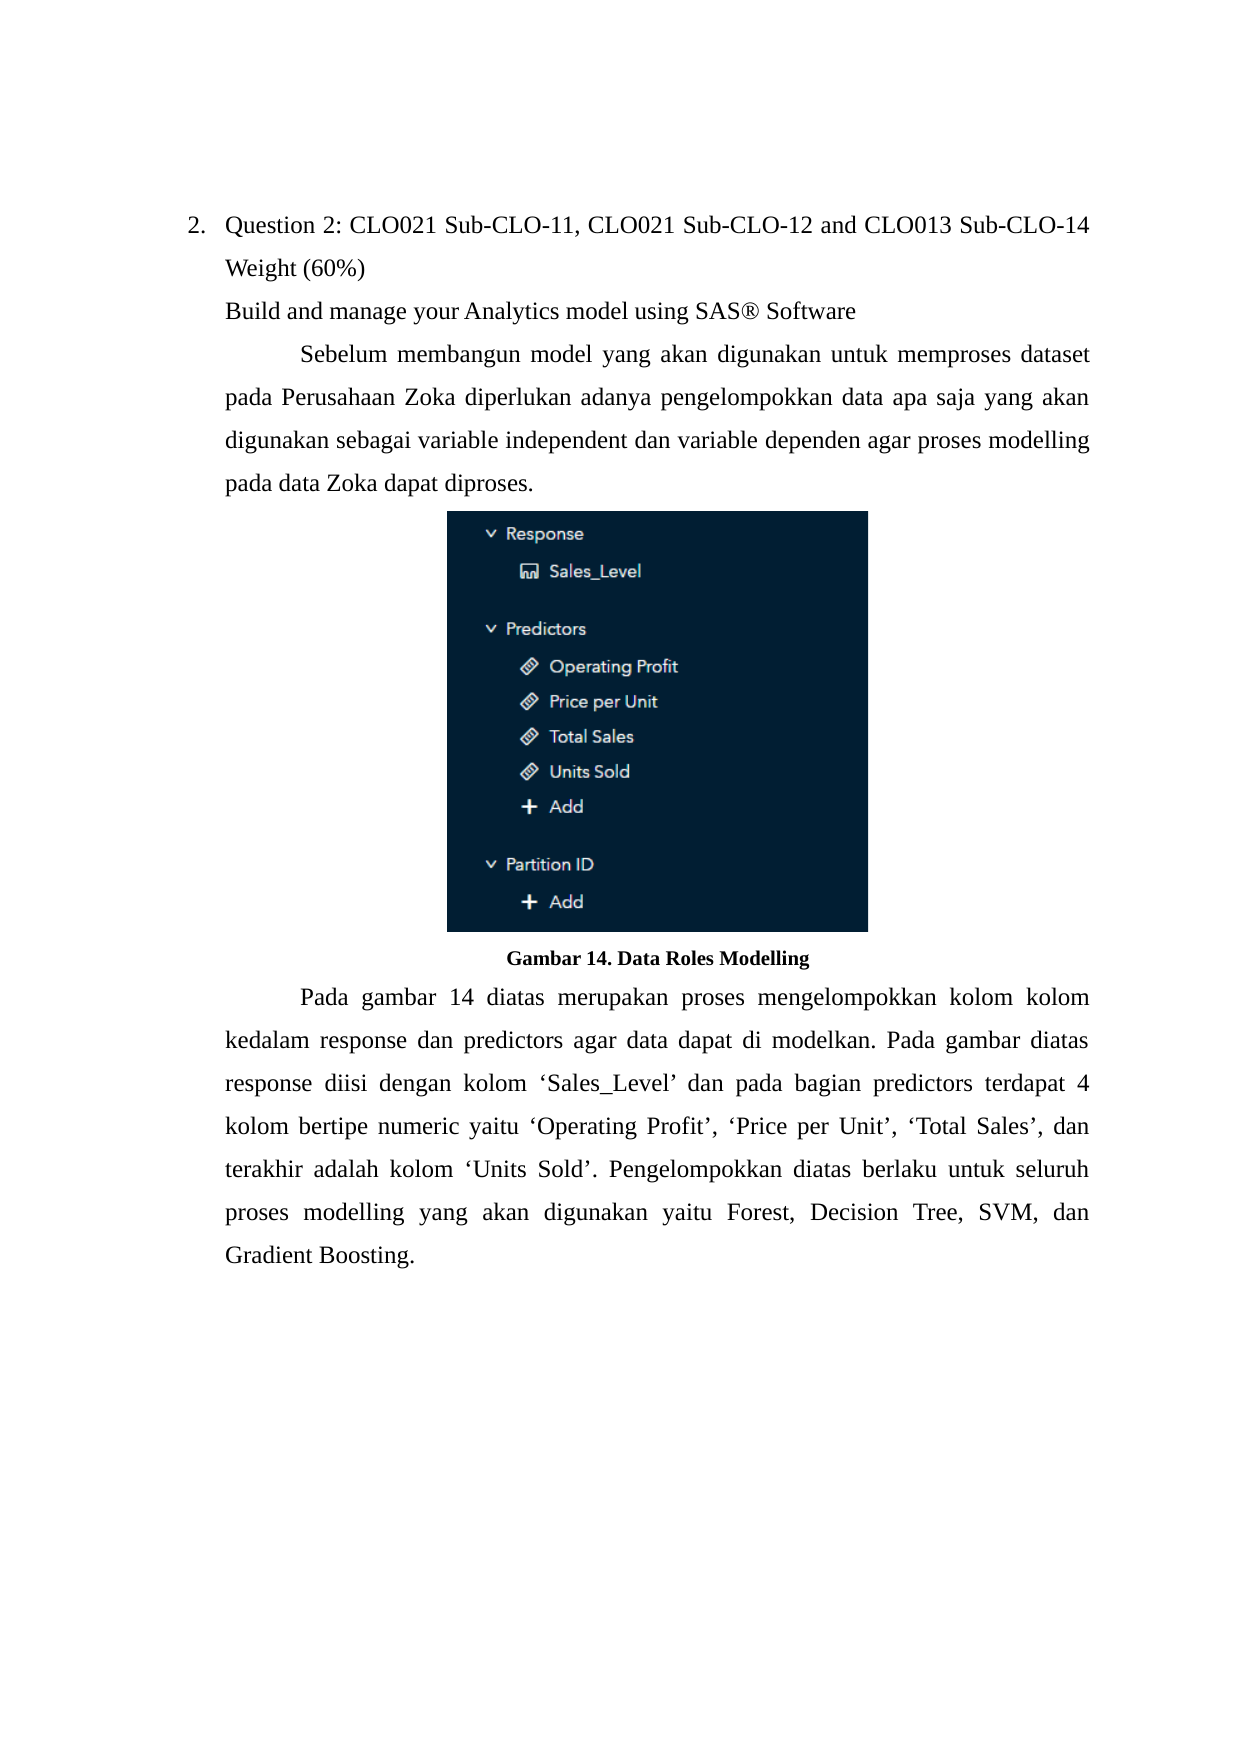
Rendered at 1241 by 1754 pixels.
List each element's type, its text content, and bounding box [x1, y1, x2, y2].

picture [447, 511, 869, 932]
list Pada gambar 14 diatas merupakan proses mengelompokkan kolom kolom kedalam response dan predictors agar data dapat di modelkan. Pada gambar diatas response diisi dengan kolom ‘Sales_Level’ dan pada bagian predictors terdapat 4 kolom bertipe numeric yaitu ‘Operating Profit’, ‘Price per Unit’, ‘Total Sales’, dan terakhir adalah kolom ‘Units Sold’. Pengelompokkan diatas berlaku untuk seluruh proses modelling yang akan digunakan yaitu Forest, Decision Tree, SVM, dan Gradient Boosting. [225, 982, 1090, 1269]
list Gambar 14. Data Roles Modelling [225, 946, 1090, 970]
list Build and manage your Analytics model using SAS® Software [225, 296, 1090, 325]
list Sebelum membangun model yang akan digunakan untuk memproses dataset pada Perusahaan Zoka diperlukan adanya pengelompokkan data apa saja yang akan digunakan sebagai variable independent dan variable dependen agar proses modelling pada data Zoka dapat diproses. [225, 339, 1090, 497]
list Question 2: CLO021 Sub-CLO-11, CLO021 Sub-CLO-12 and CLO013 Sub-CLO-14 Weight (60%) [187, 210, 1090, 282]
